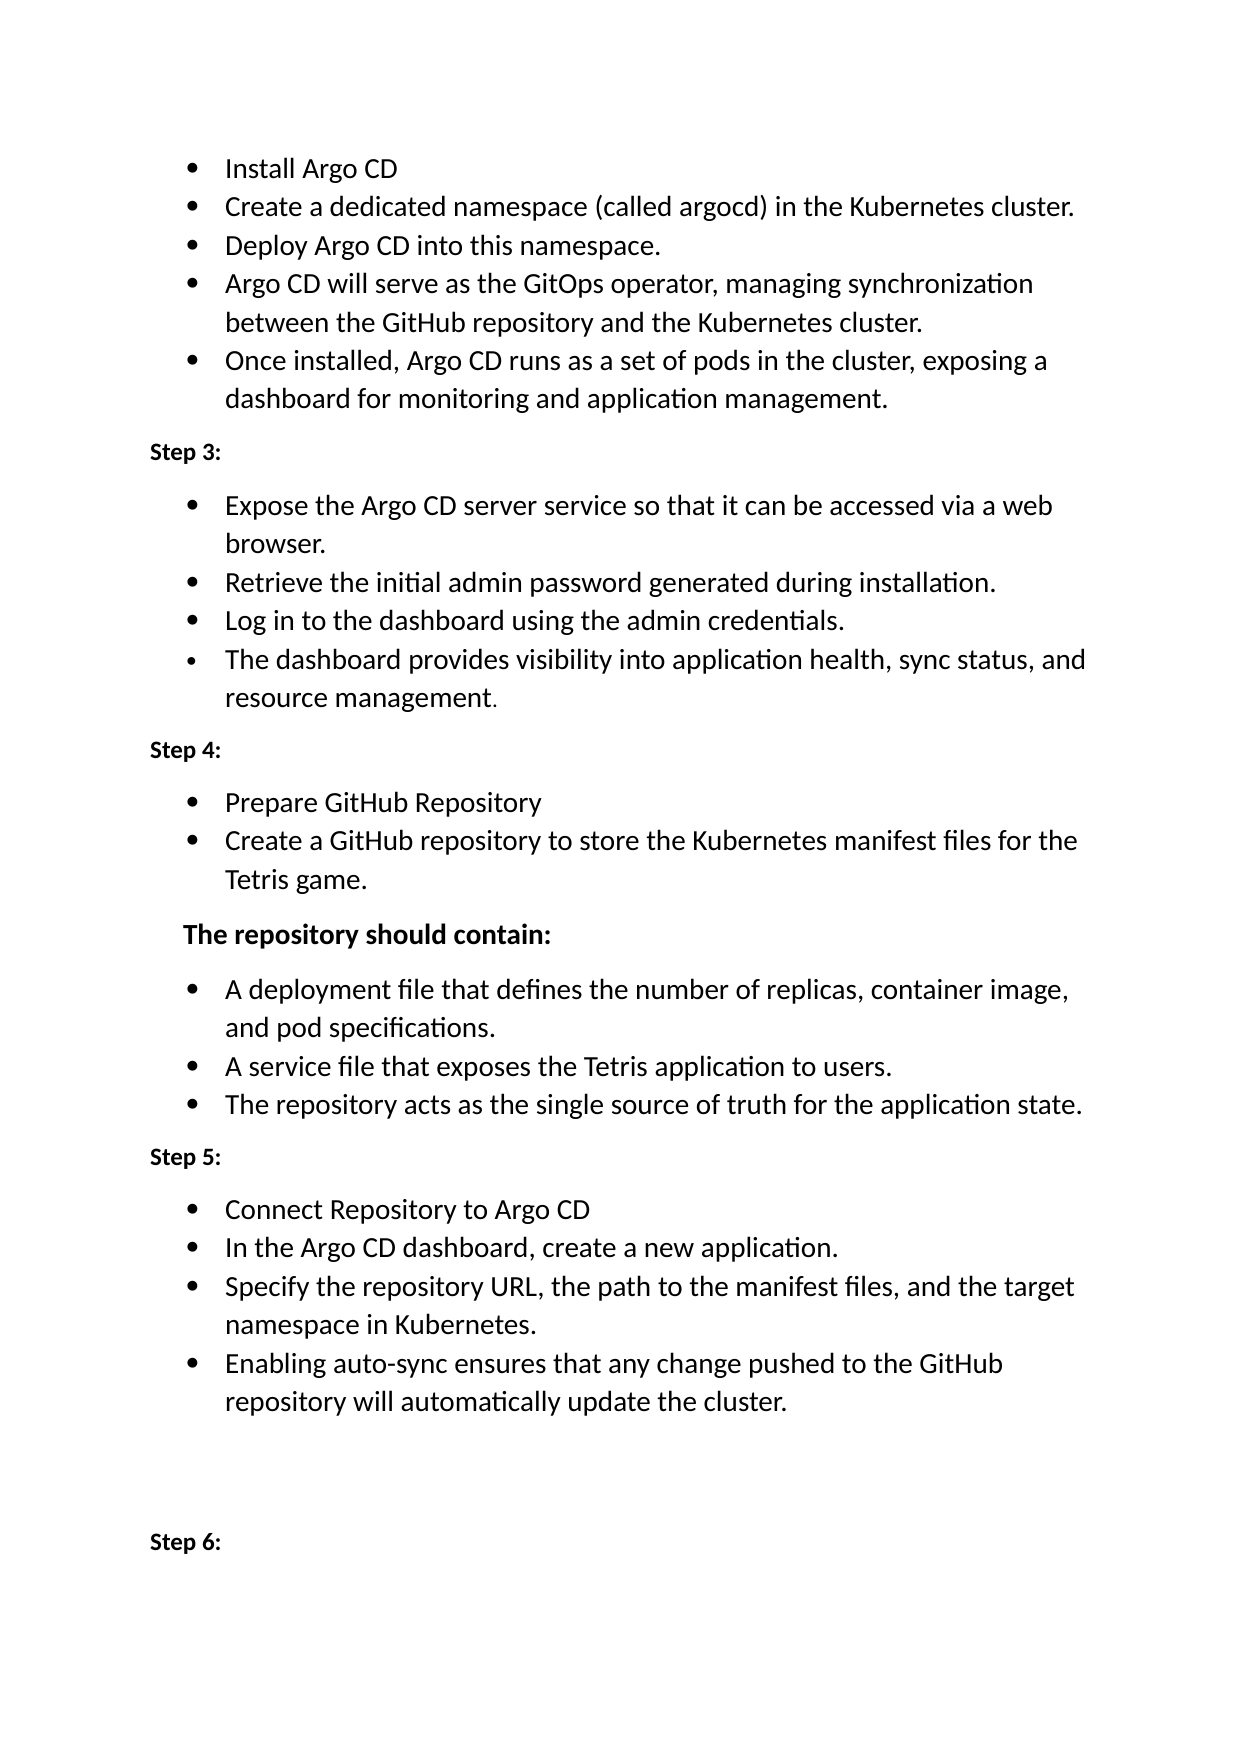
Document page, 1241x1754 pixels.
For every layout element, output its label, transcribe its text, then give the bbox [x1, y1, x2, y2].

list A deployment file that defines the number of replicas, container image, and pod specifications. [187, 971, 1090, 1045]
list Specify the repository URL, the path to the manifest files, and the target namespace in Kubernetes. [187, 1268, 1090, 1342]
text Step 5: [150, 1141, 1090, 1172]
list Prepare GitHub Repository [187, 784, 1090, 819]
text Step 6: [150, 1526, 1090, 1557]
list Deploy Argo CD into this namespace. [187, 227, 1090, 262]
text Step 3: [150, 436, 1090, 466]
list Install Argo CD [187, 150, 1090, 186]
text Step 4: [150, 734, 1090, 765]
text The repository should contain: [150, 916, 1090, 951]
list Create a dedicated namespace (called argocd) in the Kubernetes cluster. [187, 188, 1090, 224]
list A service file that exposes the Tetris application to users. [187, 1048, 1090, 1083]
list The dashboard provides visibility into application health, sync status, and resource management. [187, 641, 1090, 715]
list Enabling auto-sync ensures that any change pushed to the GitHub repository will automatically update the cluster. [187, 1345, 1090, 1419]
list Argo CD will serve as the GitOps operator, managing synchronization between the GitHub repository and the Kubernetes cluster. [187, 265, 1090, 339]
list Create a GitHub repository to store the Kubernetes manifest files for the Tetris game. [187, 822, 1090, 896]
list In the Argo CD dashboard, create a new application. [187, 1229, 1090, 1265]
list Retrieve the initial admin password generated during installation. [187, 564, 1090, 599]
list Expose the Argo CD server service so that it can be accessed via a web browser. [187, 487, 1090, 561]
list Log in to the dashboard using the admin credentials. [187, 602, 1090, 638]
list Connect Repository to Argo CD [187, 1191, 1090, 1227]
list The repository acts as the single source of truth for the application state. [187, 1086, 1090, 1122]
list Once installed, Argo CD runs as a set of pods in the cluster, exposing a dashboard for monitoring and application management. [187, 342, 1090, 416]
